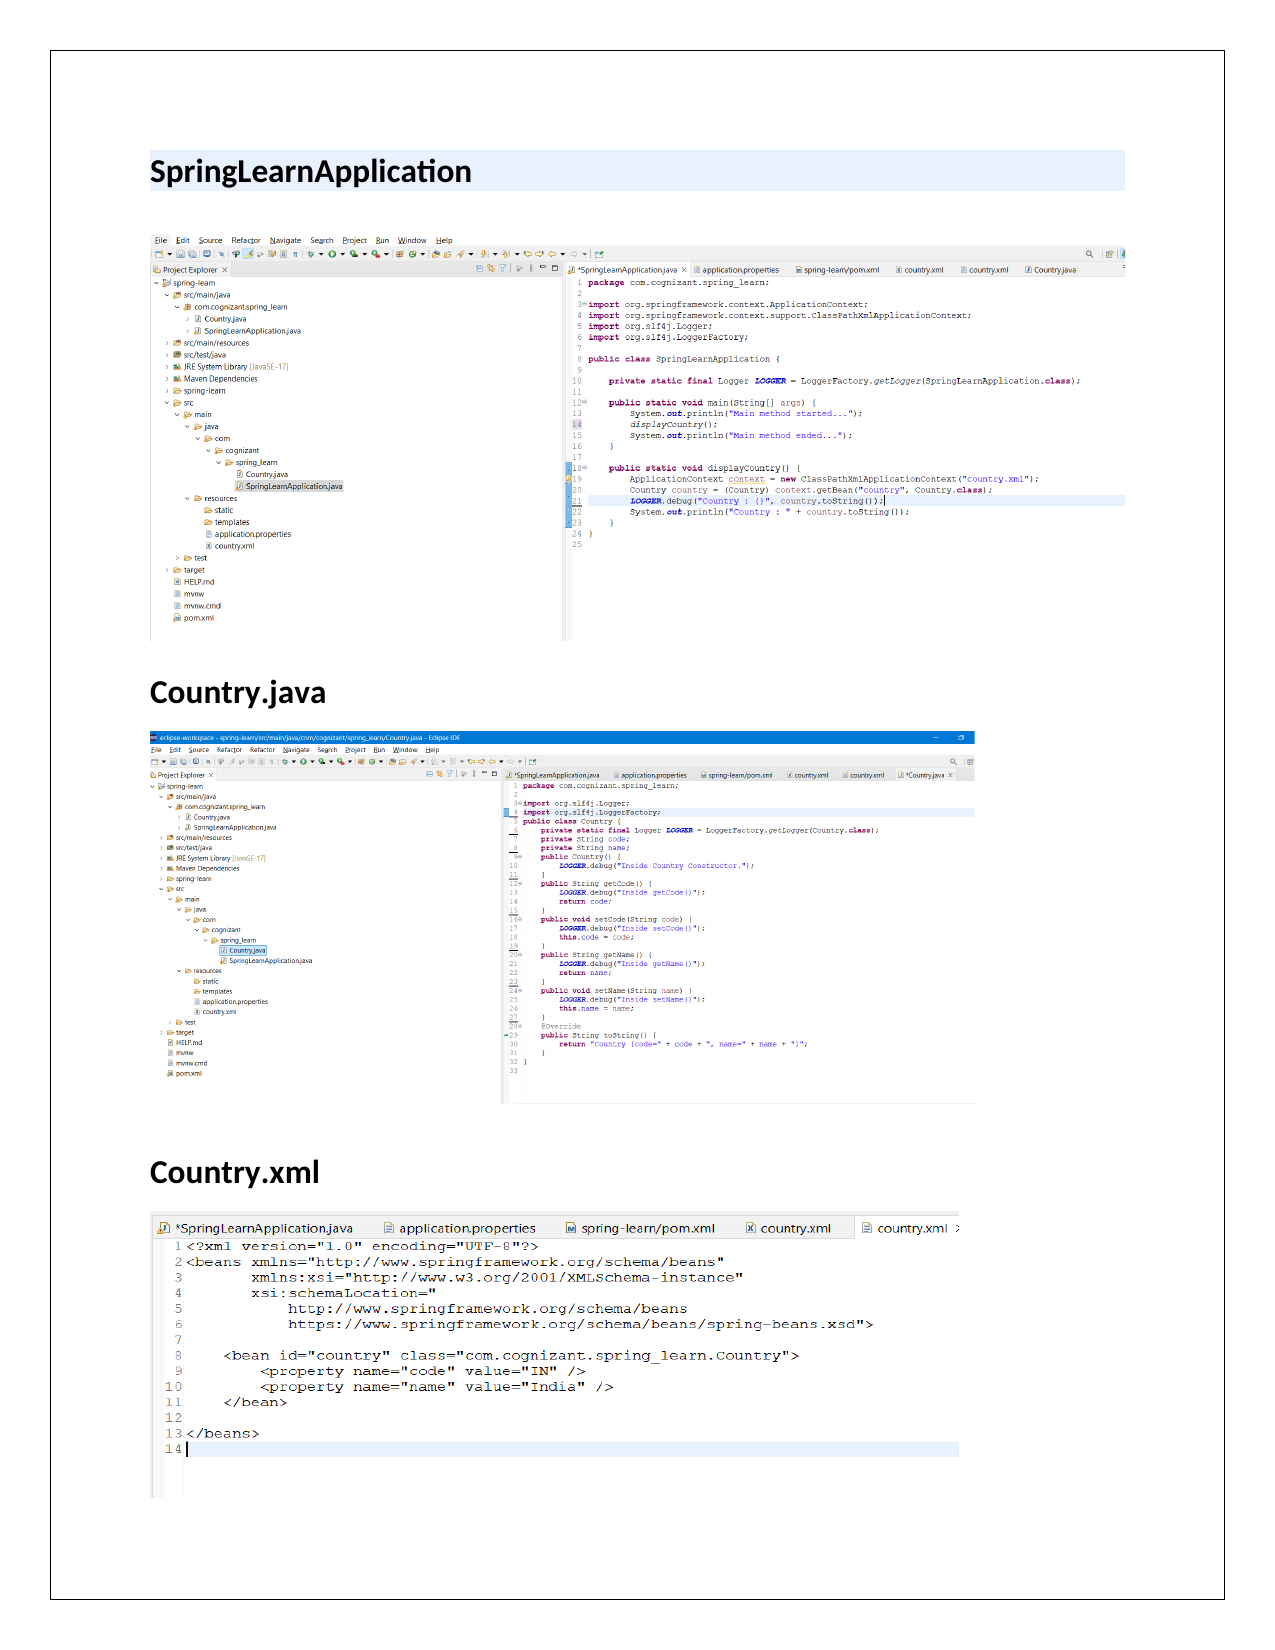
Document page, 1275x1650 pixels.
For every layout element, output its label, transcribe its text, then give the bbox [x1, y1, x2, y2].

picture [150, 1211, 959, 1498]
picture [150, 234, 1125, 641]
text Country.xml [150, 1123, 1125, 1192]
text Country.java [150, 641, 1125, 711]
picture [150, 731, 975, 1104]
text SpringLearnApplication [150, 150, 1125, 191]
